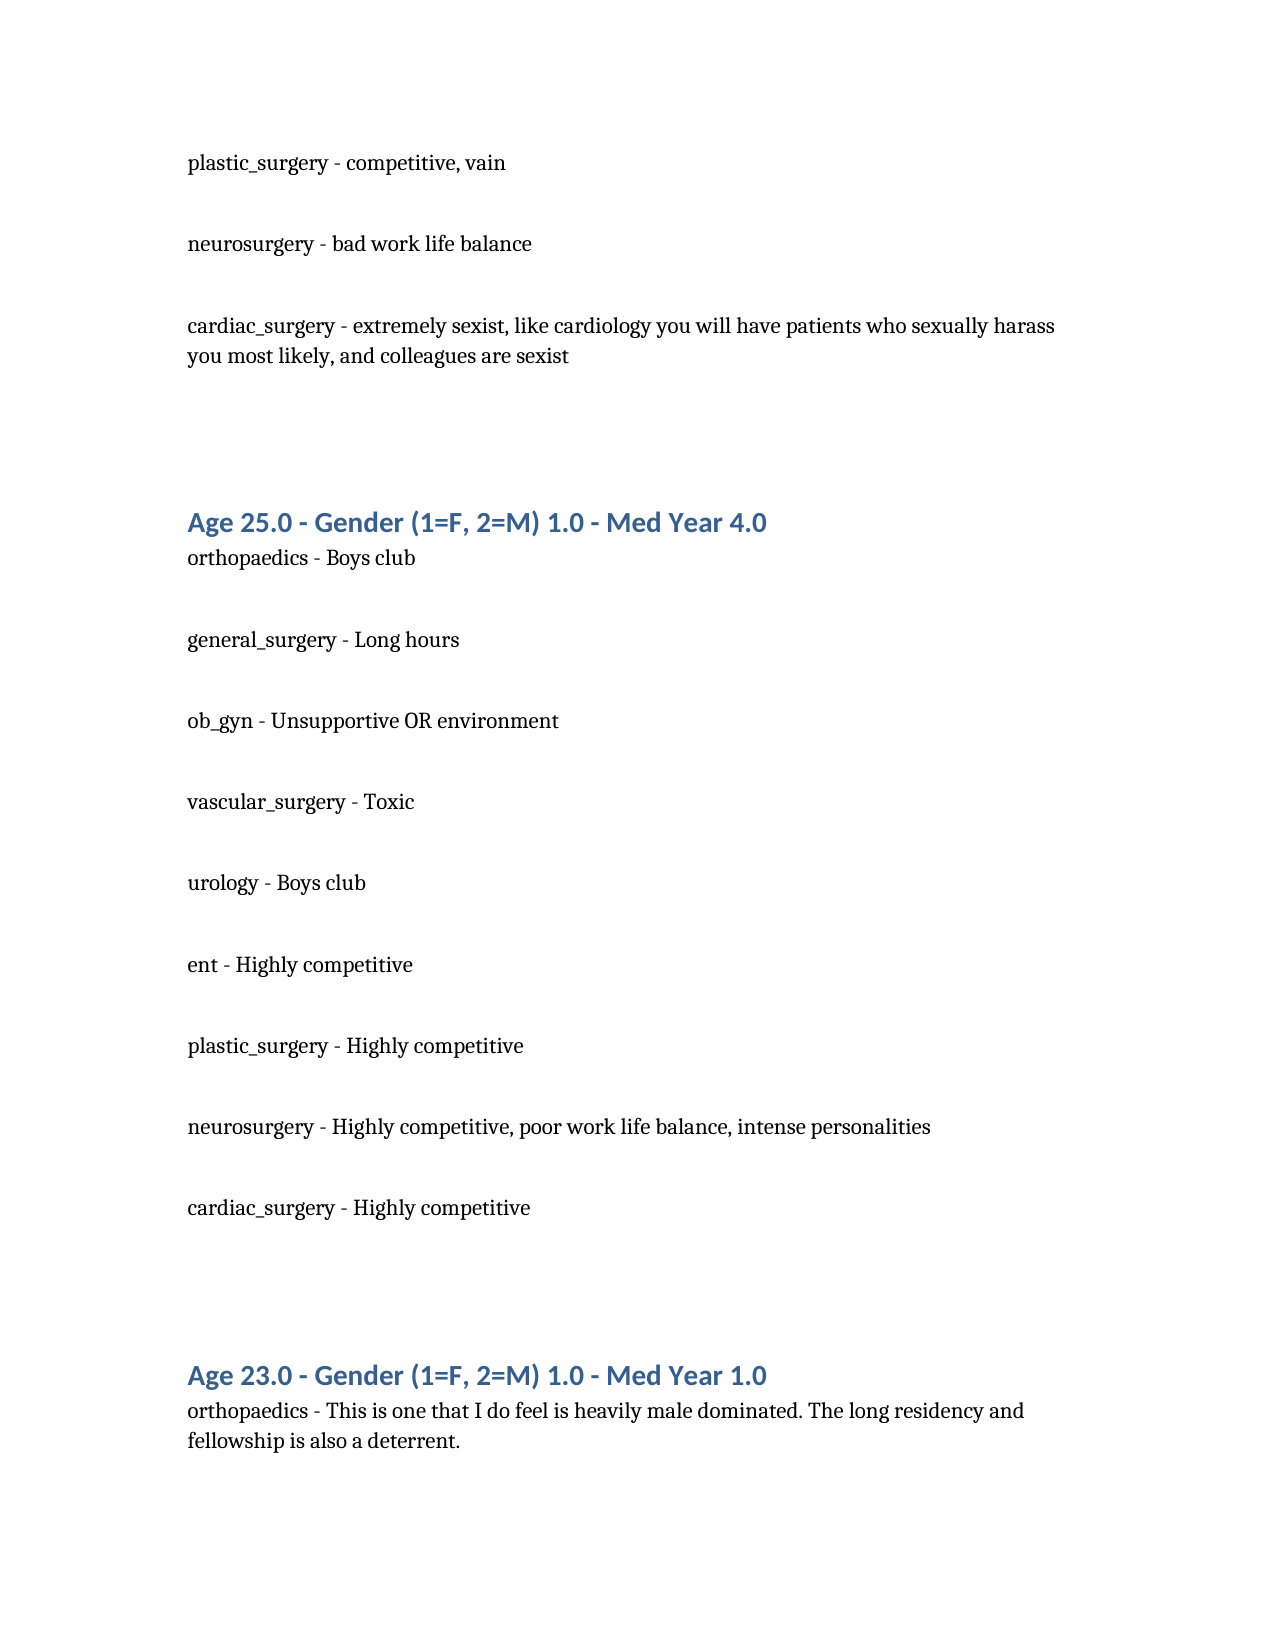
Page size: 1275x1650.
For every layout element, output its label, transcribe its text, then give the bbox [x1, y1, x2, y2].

text neurosurgery - Highly competitive, poor work life balance, intense personalities [187, 1114, 1087, 1170]
text orthopaedics - Boys club [187, 545, 1087, 602]
text ent - Highly competitive [187, 951, 1087, 1008]
text cardiac_surgery - Highly competitive [187, 1195, 1087, 1252]
text plastic_surgery - Highly competitive [187, 1033, 1087, 1089]
text ob_gyn - Unsupportive OR environment [187, 708, 1087, 764]
subtitle Age 23.0 - Gender (1=F, 2=M) 1.0 - Med Year 1.0 [187, 1357, 1087, 1392]
text orthopaedics - This is one that I do feel is heavily male dominated. The long residency and fellowship is also a deterrent. [187, 1397, 1087, 1484]
text neurosurgery - bad work life balance [187, 231, 1087, 288]
subtitle Age 25.0 - Gender (1=F, 2=M) 1.0 - Med Year 4.0 [187, 504, 1087, 540]
text vascular_surgery - Toxic [187, 789, 1087, 845]
text plastic_surgery - competitive, vain [187, 150, 1087, 207]
text urology - Boys club [187, 870, 1087, 927]
text general_surgery - Long hours [187, 626, 1087, 683]
text cardiac_surgery - extremely sexist, like cardiology you will have patients who sexually harass you most likely, and colleagues are sexist [187, 312, 1087, 399]
